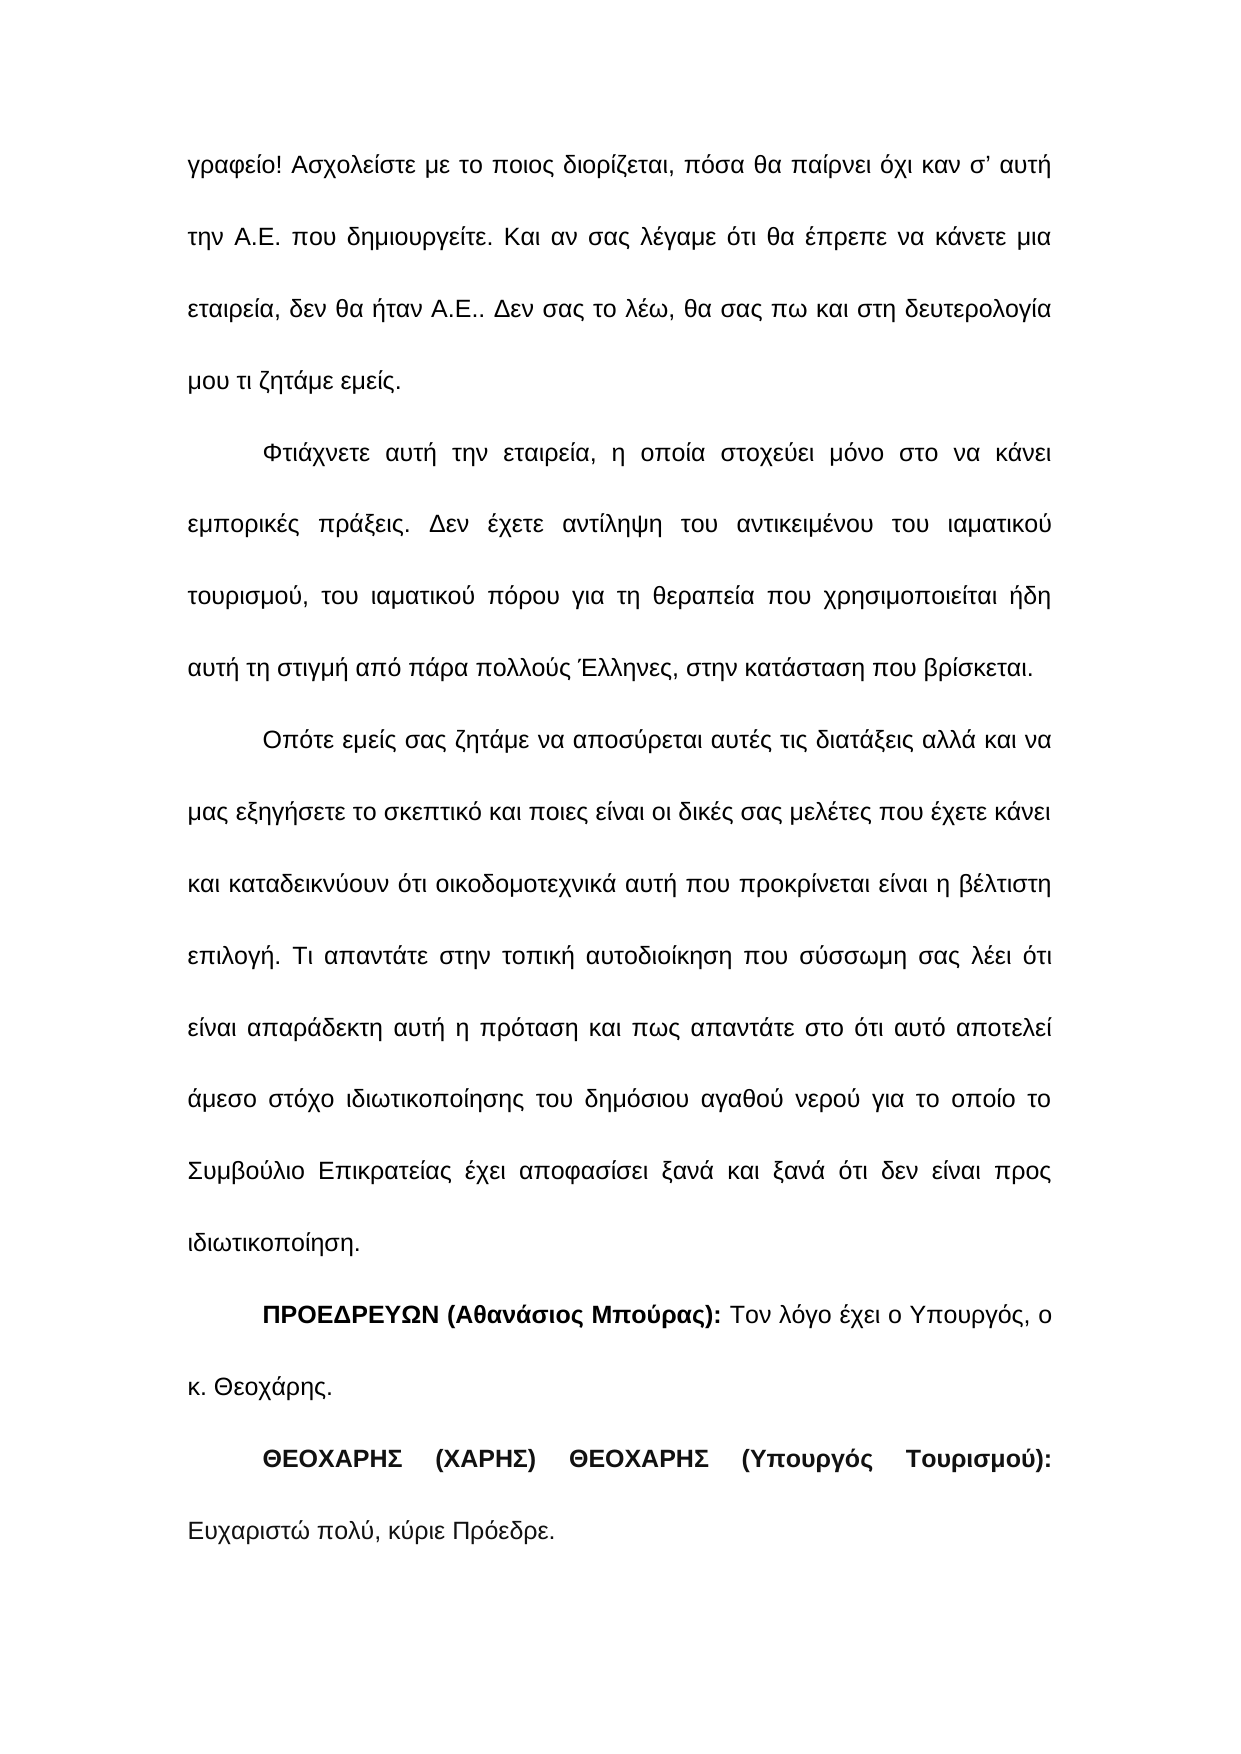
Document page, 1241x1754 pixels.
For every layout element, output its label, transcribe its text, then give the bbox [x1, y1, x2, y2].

text Φτιάχνετε αυτή την εταιρεία, η οποία στοχεύει μόνο στο να κάνει εμπορικές πράξεις. Δεν έχετε αντίληψη του αντικειμένου του ιαματικού τουρισμού, του ιαματικού πόρου για τη θεραπεία που χρησιμοποιείται ήδη αυτή τη στιγμή από πάρα πολλούς Έλληνες, στην κατάσταση που βρίσκεται. [187, 437, 1053, 682]
text ΠΡΟΕΔΡΕΥΩΝ (Αθανάσιος Μπούρας): Τον λόγο έχει ο Υπουργός, ο κ. Θεοχάρης. [187, 1300, 1053, 1401]
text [187, 150, 1053, 394]
text ΘΕΟΧΑΡΗΣ (ΧΑΡΗΣ) ΘΕΟΧΑΡΗΣ (Υπουργός Τουρισμού): Ευχαριστώ πολύ, κύριε Πρόεδρε. [187, 1444, 1053, 1544]
text Οπότε εμείς σας ζητάμε να αποσύρεται αυτές τις διατάξεις αλλά και να μας εξηγήσετε το σκεπτικό και ποιες είναι οι δικές σας μελέτες που έχετε κάνει και καταδεικνύουν ότι οικοδομοτεχνικά αυτή που προκρίνεται είναι η βέλτιστη επιλογή. Τι απαντάτε στην τοπική αυτοδιοίκηση που σύσσωμη σας λέει ότι είναι απαράδεκτη αυτή η πρόταση και πως απαντάτε στο ότι αυτό αποτελεί άμεσο στόχο ιδιωτικοποίησης του δημόσιου αγαθού νερού για το οποίο το Συμβούλιο Επικρατείας έχει αποφασίσει ξανά και ξανά ότι δεν είναι προς ιδιωτικοποίηση. [187, 725, 1053, 1257]
